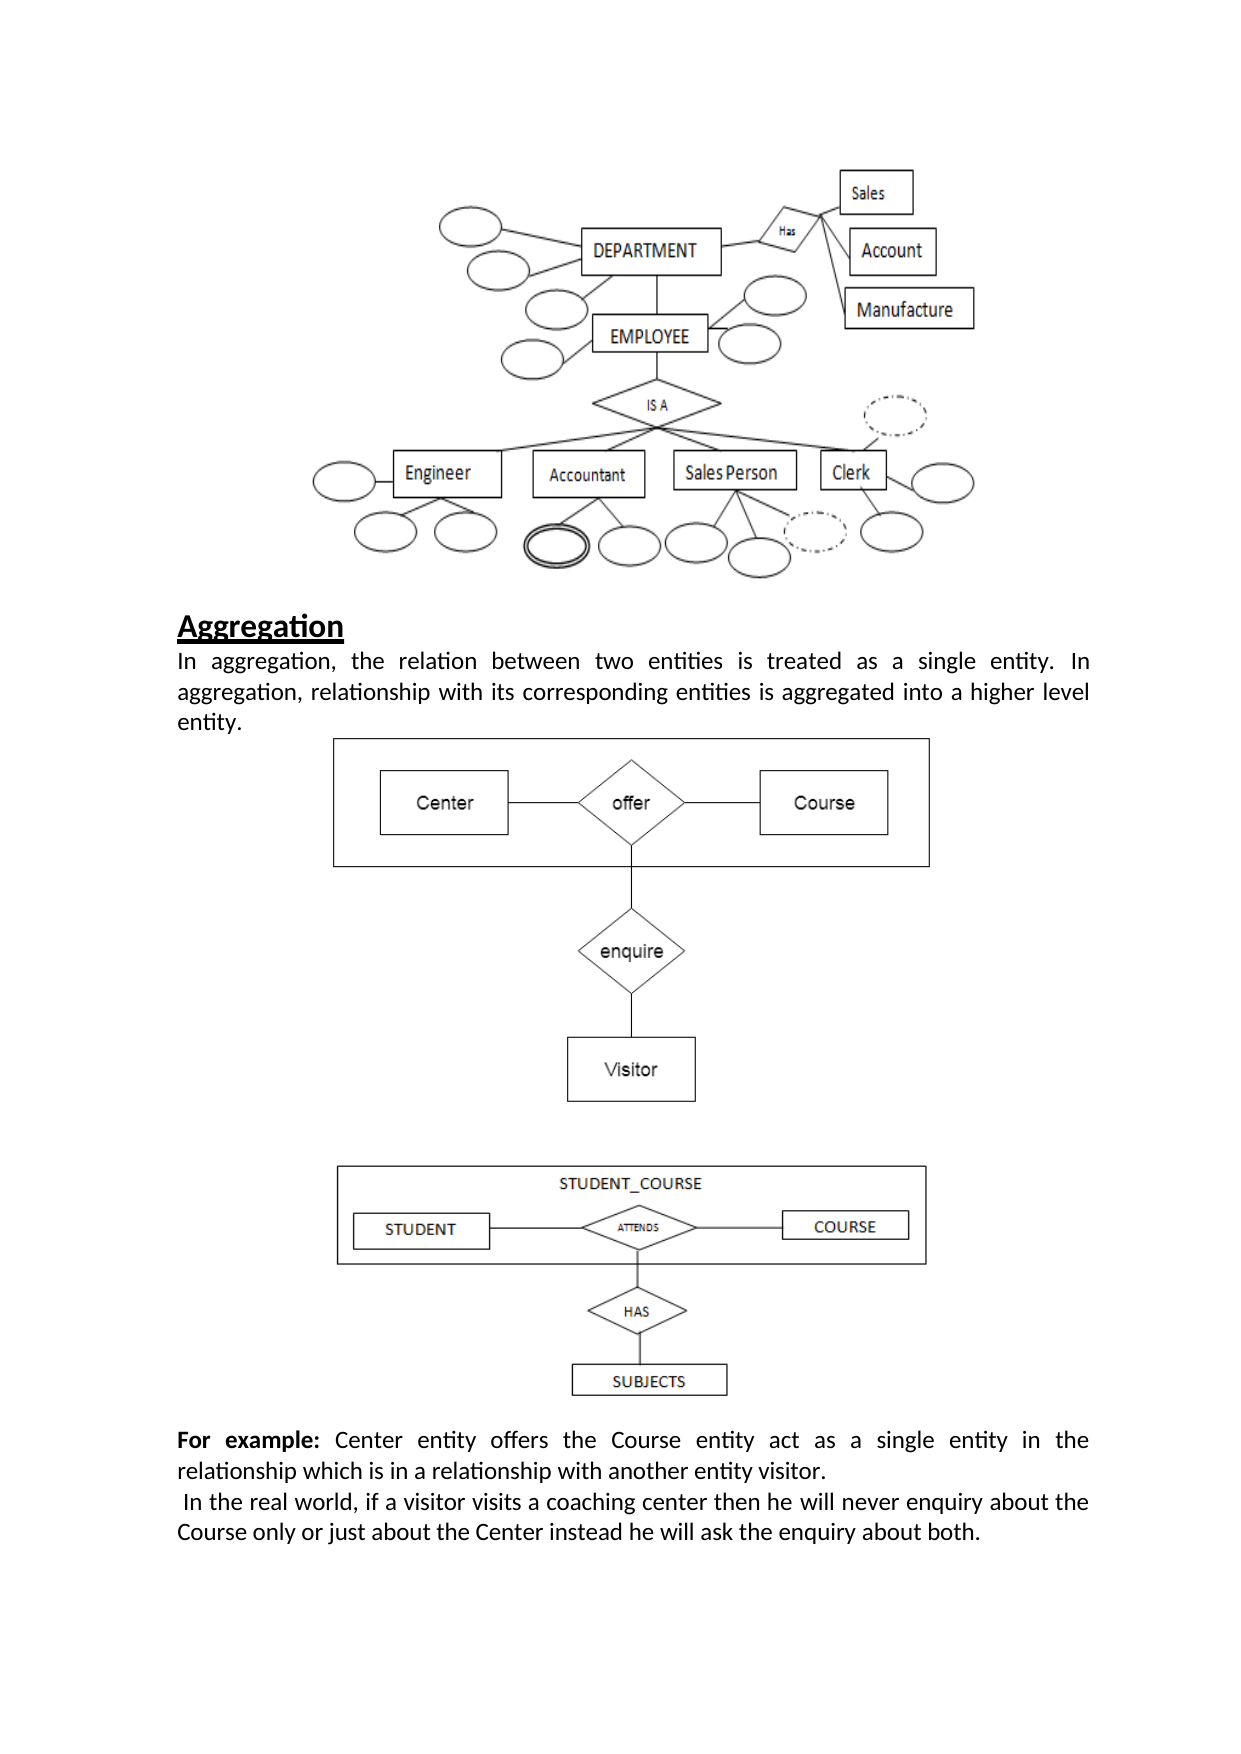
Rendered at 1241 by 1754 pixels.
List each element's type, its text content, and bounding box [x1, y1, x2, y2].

picture [285, 148, 983, 605]
text In aggregation, the relation between two entities is treated as a single entity. In aggregation, relationship with its corresponding entities is aggregated into a higher level entity. [177, 645, 1091, 737]
subtitle Aggregation [177, 604, 1103, 645]
picture [331, 737, 932, 1104]
text In the real world, if a visitor visits a coaching center then he will never enquiry about the Course only or just about the Center instead he will ask the enquiry about both. [177, 1486, 1090, 1547]
picture [321, 1137, 944, 1422]
text For example: Center entity offers the Course entity act as a single entity in the relationship which is in a relationship with another entity visitor. [177, 1425, 1090, 1486]
